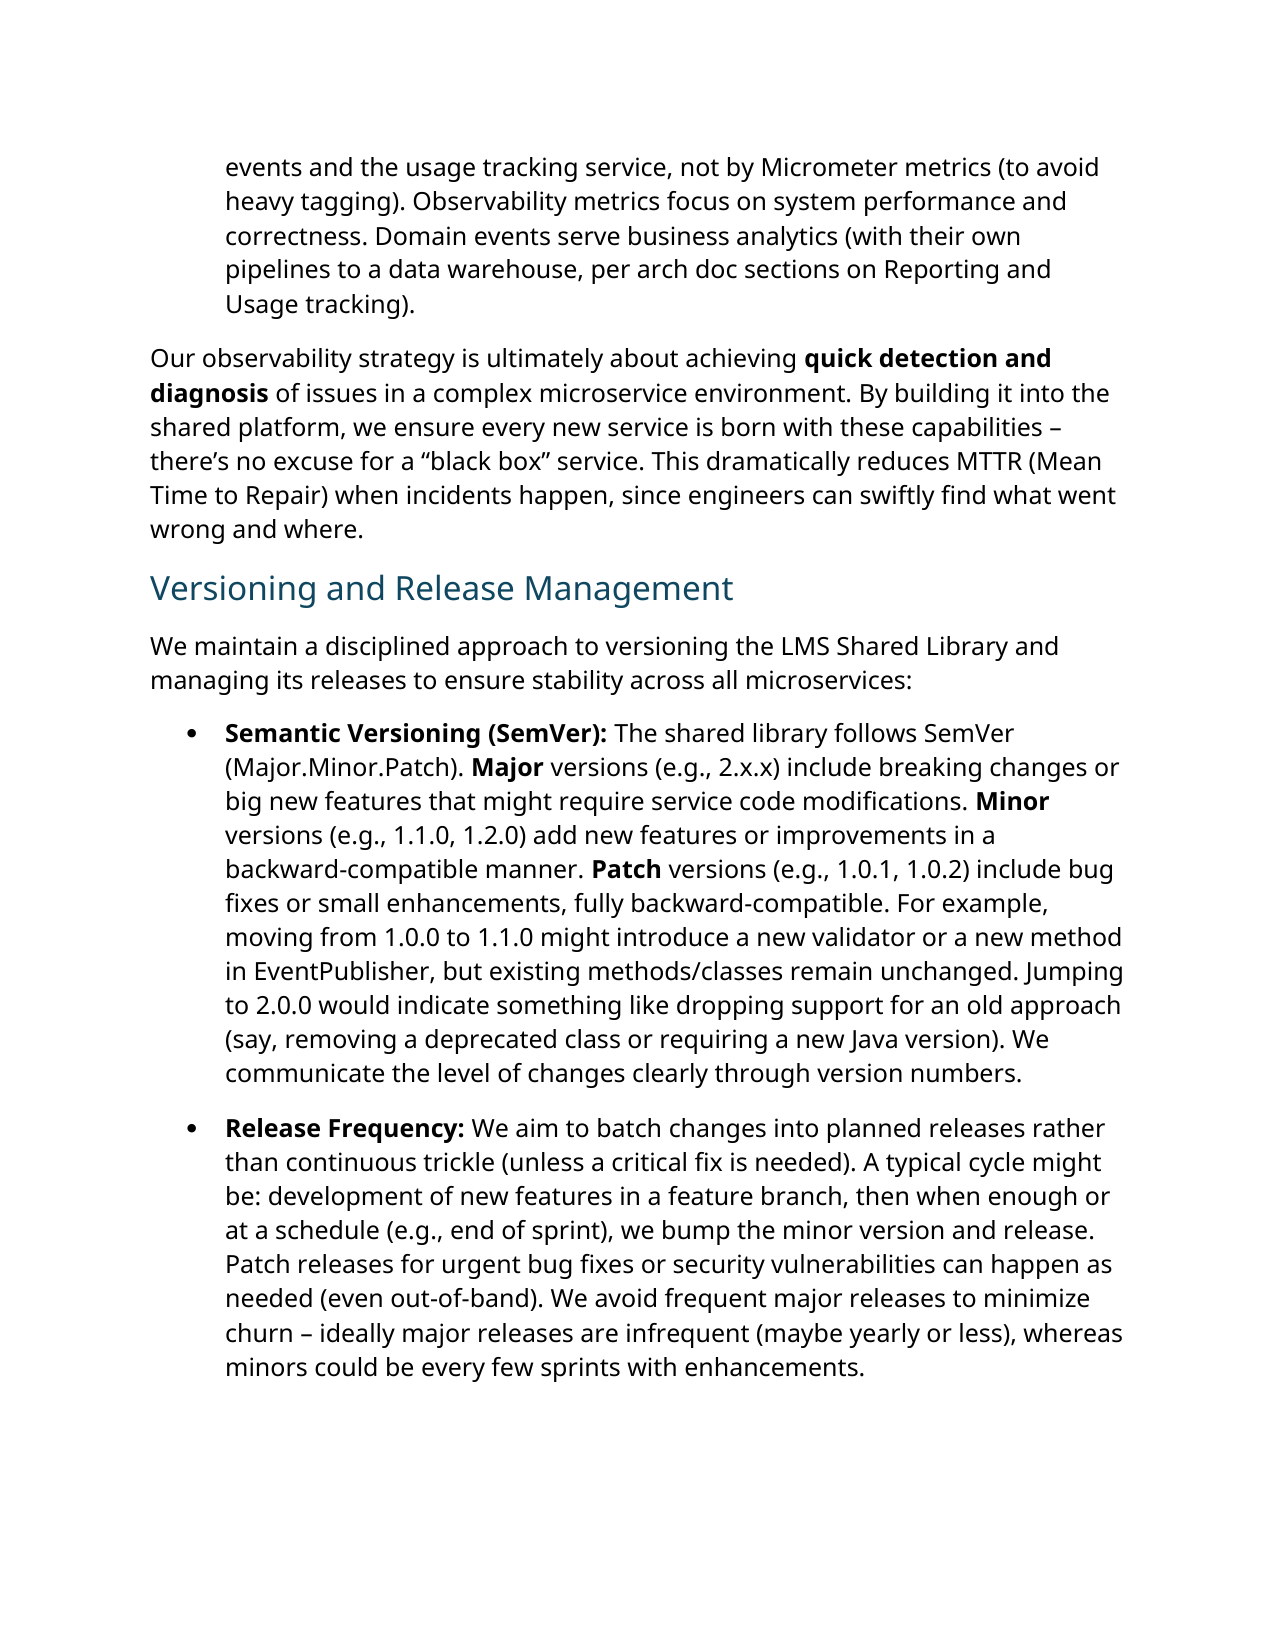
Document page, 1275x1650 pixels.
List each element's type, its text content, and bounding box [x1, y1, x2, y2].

subtitle Versioning and Release Management [150, 564, 1125, 610]
list Semantic Versioning (SemVer): The shared library follows SemVer (Major.Minor.Patch). Major versions (e.g., 2.x.x) include breaking changes or big new features that might require service code modifications. Minor versions (e.g., 1.1.0, 1.2.0) add new features or improvements in a backward-compatible manner. Patch versions (e.g., 1.0.1, 1.0.2) include bug fixes or small enhancements, fully backward-compatible. For example, moving from 1.0.0 to 1.1.0 might introduce a new validator or a new method in EventPublisher, but existing methods/classes remain unchanged. Jumping to 2.0.0 would indicate something like dropping support for an old approach (say, removing a deprecated class or requiring a new Java version). We communicate the level of changes clearly through version numbers. [187, 715, 1125, 1090]
text We maintain a disciplined approach to versioning the LMS Shared Library and managing its releases to ensure stability across all microservices: [150, 628, 1125, 697]
text Our observability strategy is ultimately about achieving quick detection and diagnosis of issues in a complex microservice environment. By building it into the shared platform, we ensure every new service is born with these capabilities – there’s no excuse for a “black box” service. This dramatically reduces MTTR (Mean Time to Repair) when incidents happen, since engineers can swiftly find what went wrong and where. [150, 341, 1125, 546]
list Release Frequency: We aim to batch changes into planned releases rather than continuous trickle (unless a critical fix is needed). A typical cycle might be: development of new features in a feature branch, then when enough or at a schedule (e.g., end of sprint), we bump the minor version and release. Patch releases for urgent bug fixes or security vulnerabilities can happen as needed (even out-of-band). We avoid frequent major releases to minimize churn – ideally major releases are infrequent (maybe yearly or less), whereas minors could be every few sprints with enhancements. [187, 1111, 1125, 1383]
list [187, 150, 1125, 320]
